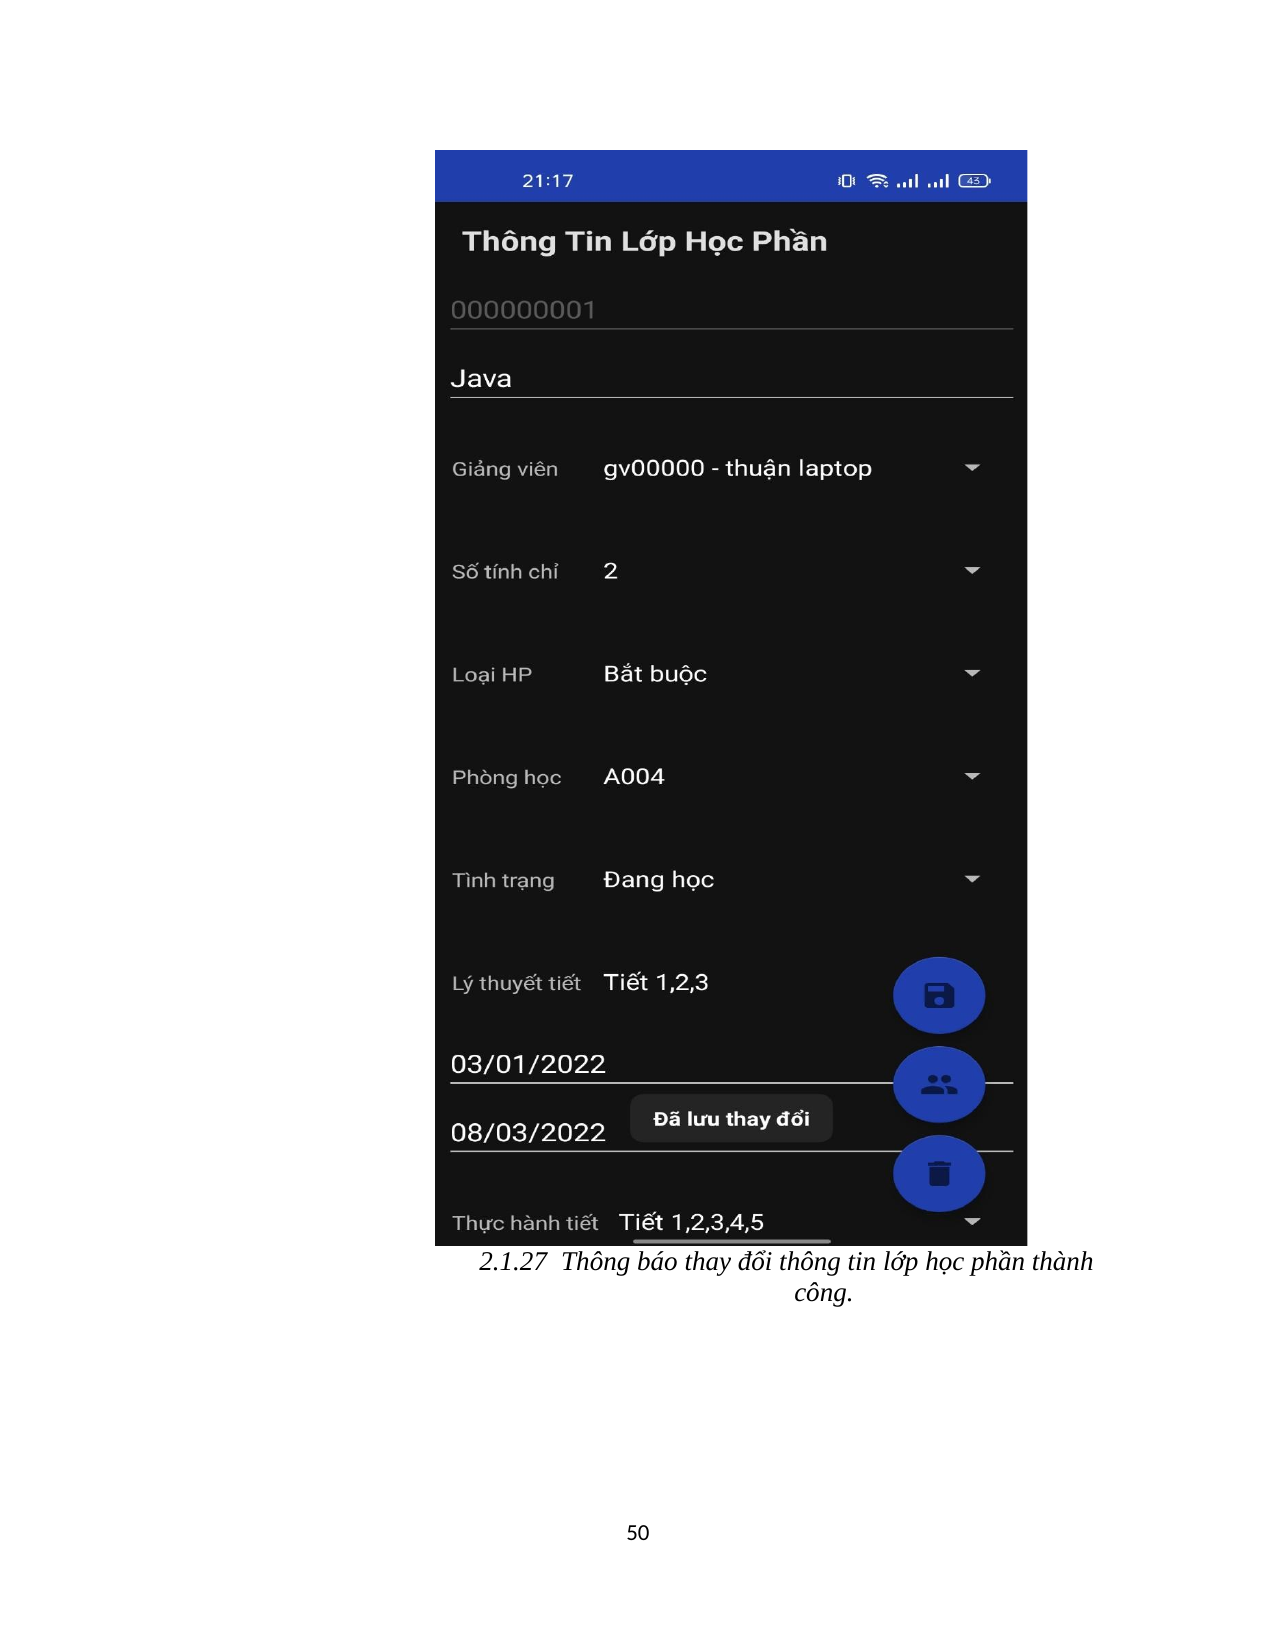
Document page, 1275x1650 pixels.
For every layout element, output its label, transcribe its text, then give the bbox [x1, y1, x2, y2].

picture [435, 150, 1028, 1246]
list Thông báo thay đổi thông tin lớp học phần thành công. [450, 1245, 1125, 1308]
